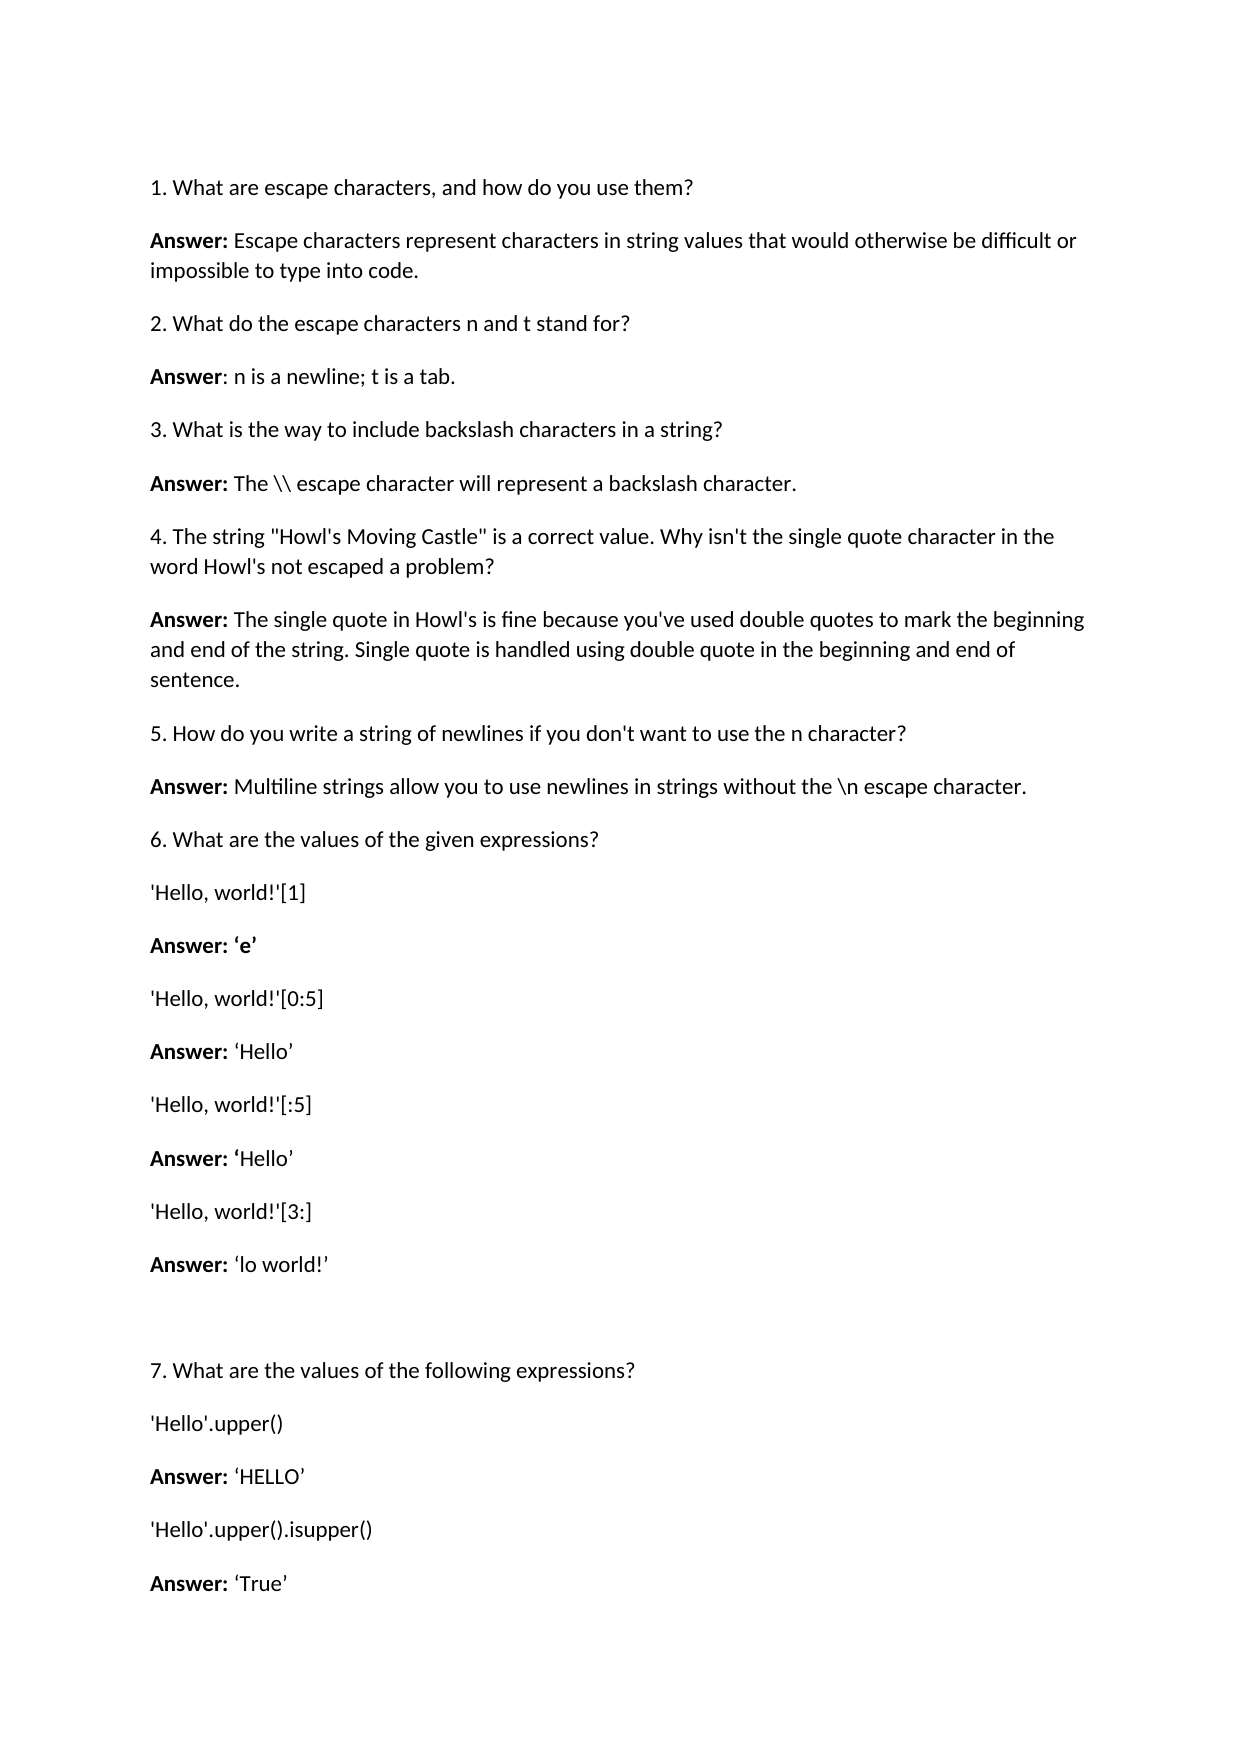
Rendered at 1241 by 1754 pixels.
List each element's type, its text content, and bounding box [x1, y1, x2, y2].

text 3. What is the way to include backslash characters in a string? [150, 416, 1090, 444]
text 4. The string "Howl's Moving Castle" is a correct value. Why isn't the single quote character in the word Howl's not escaped a problem? [150, 522, 1090, 580]
text 'Hello, world!'[:5] [150, 1091, 1090, 1119]
text Answer: Escape characters represent characters in string values that would otherwise be difficult or impossible to type into code. [150, 226, 1090, 284]
text 'Hello, world!'[1] [150, 878, 1090, 906]
text Answer: Multiline strings allow you to use newlines in strings without the \n escape character. [150, 772, 1090, 800]
text Answer: ‘lo world!’ [150, 1250, 1090, 1278]
text 7. What are the values of the following expressions? [150, 1356, 1090, 1384]
text Answer: ‘True’ [150, 1569, 1090, 1597]
text 'Hello'.upper() [150, 1409, 1090, 1437]
text Answer: The \\ escape character will represent a backslash character. [150, 469, 1090, 497]
text Answer: ‘e’ [150, 931, 1090, 959]
text Answer: ‘Hello’ [150, 1037, 1090, 1066]
text 5. How do you write a string of newlines if you don't want to use the n character? [150, 719, 1090, 747]
text 'Hello'.upper().isupper() [150, 1516, 1090, 1544]
text 1. What are escape characters, and how do you use them? [150, 173, 1090, 201]
text Answer: The single quote in Howl's is fine because you've used double quotes to mark the beginning and end of the string. Single quote is handled using double quote in the beginning and end of sentence. [150, 605, 1090, 694]
text 'Hello, world!'[3:] [150, 1197, 1090, 1225]
text Answer: n is a newline; t is a tab. [150, 362, 1090, 391]
text 'Hello, world!'[0:5] [150, 984, 1090, 1012]
text Answer: ‘HELLO’ [150, 1462, 1090, 1491]
text 2. What do the escape characters n and t stand for? [150, 309, 1090, 337]
text 6. What are the values of the given expressions? [150, 825, 1090, 853]
text Answer: ‘Hello’ [150, 1144, 1090, 1172]
